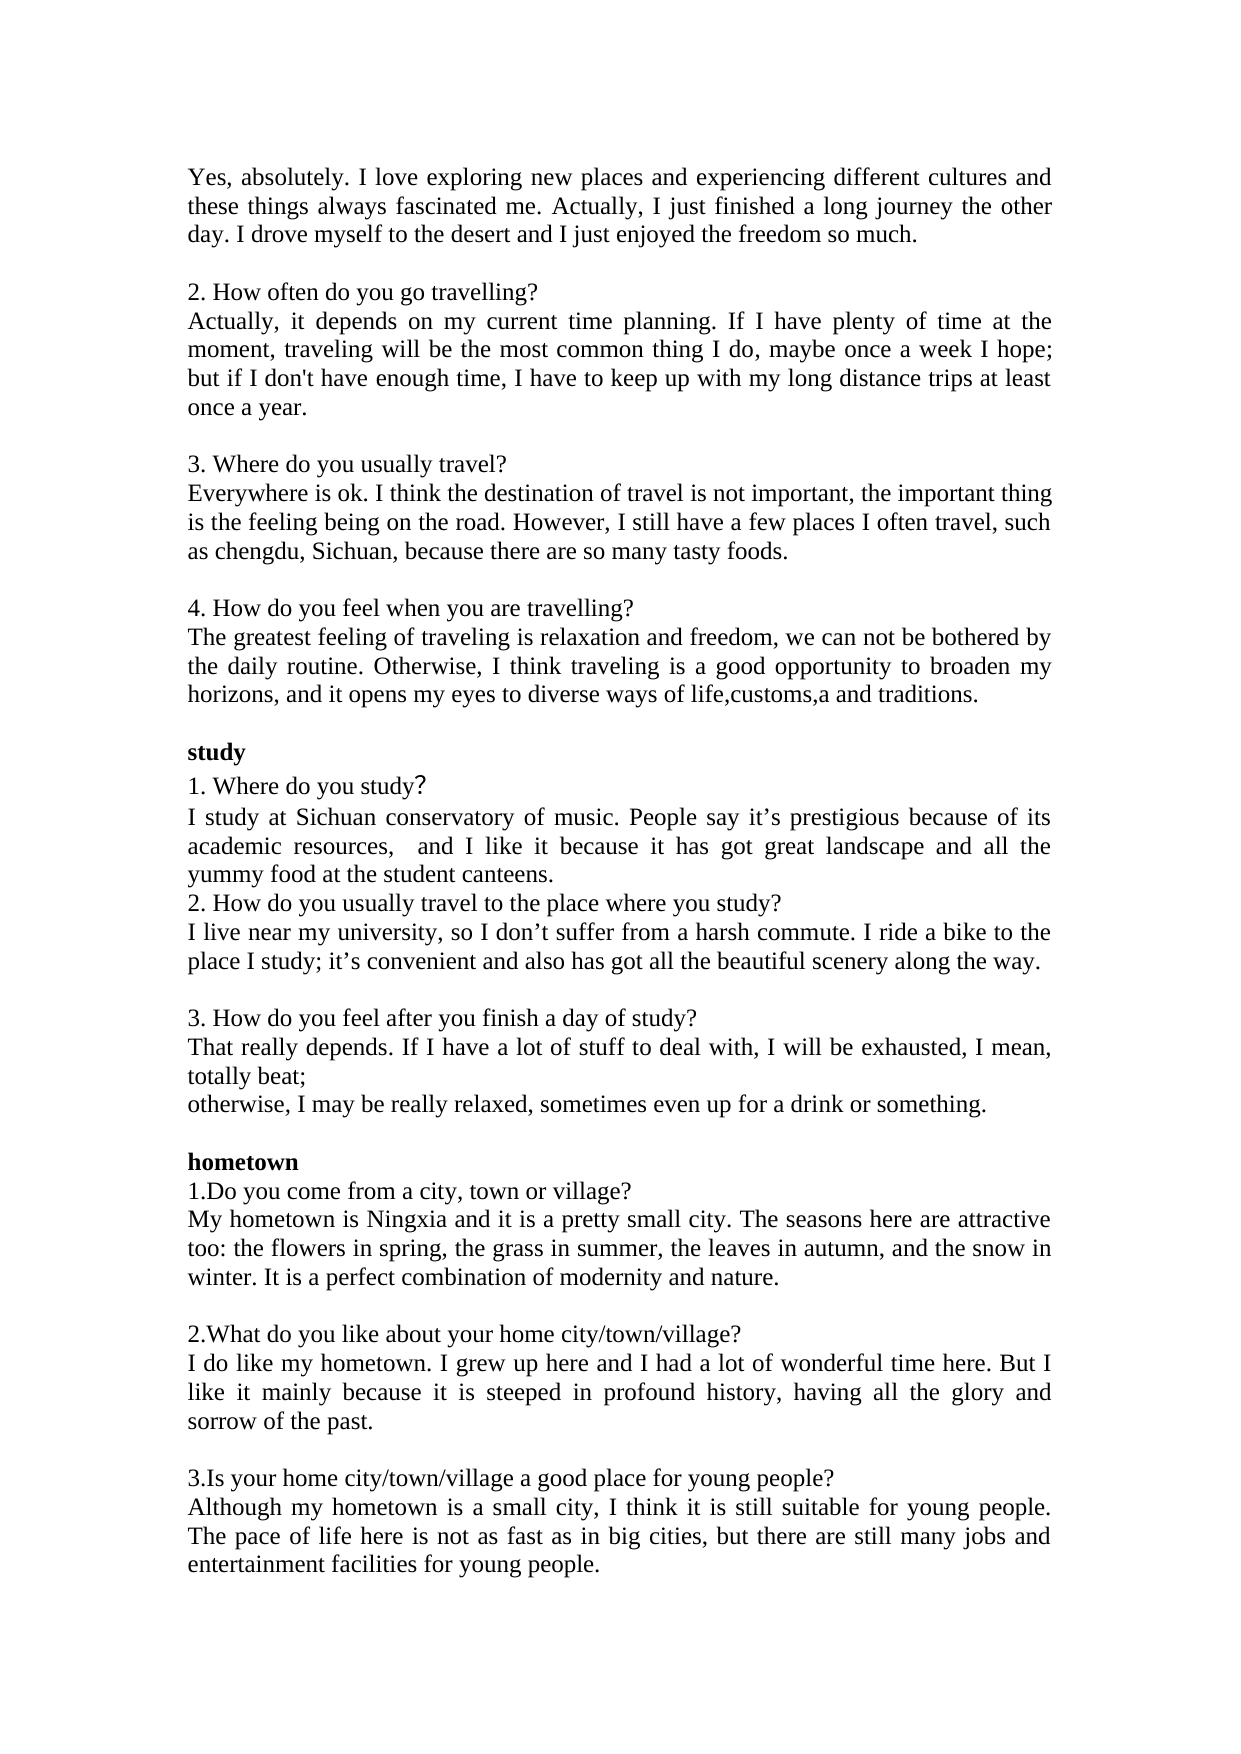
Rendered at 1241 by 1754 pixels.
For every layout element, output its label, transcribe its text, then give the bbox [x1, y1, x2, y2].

text 2.What do you like about your home city/town/village? [187, 1319, 1053, 1348]
text 1. Where do you study？ [187, 766, 1053, 802]
text study [187, 737, 1053, 766]
text Although my hometown is a small city, I think it is still suitable for young people. The pace of life here is not as fast as in big cities, but there are still many jobs and entertainment facilities for young people. [187, 1492, 1053, 1578]
text I study at Sichuan conservatory of music. People say it’s prestigious because of its academic resources, and I like it because it has got great landscape and all the yummy food at the student canteens. [187, 802, 1053, 888]
text Everywhere is ok. I think the destination of travel is not important, the important thing is the feeling being on the road. However, I still have a few places I often travel, such as chengdu, Sichuan, because there are so many tasty foods. [187, 478, 1053, 564]
text That really depends. If I have a lot of stuff to deal with, I will be exhausted, I mean, totally beat; [187, 1032, 1053, 1089]
text Actually, it depends on my current time planning. If I have plenty of time at the moment, traveling will be the most common thing I do, maybe once a week I hope; but if I don't have enough time, I have to keep up with my long distance trips at least once a year. [187, 306, 1053, 421]
text 3.Is your home city/town/village a good place for young people? [187, 1463, 1053, 1492]
text My hometown is Ningxia and it is a pretty small city. The seasons here are attractive too: the flowers in spring, the grass in summer, the leaves in autumn, and the snow in winter. It is a perfect combination of modernity and nature. [187, 1204, 1053, 1291]
text I do like my hometown. I grew up here and I had a lot of wonderful time here. But I like it mainly because it is steeped in profound history, having all the glory and sorrow of the past. [187, 1348, 1053, 1434]
text 1.Do you come from a city, town or village? [187, 1176, 1053, 1204]
list How often do you go travelling? [187, 277, 1053, 306]
text hometown [187, 1147, 1053, 1176]
text 2. How do you usually travel to the place where you study? [187, 888, 1053, 917]
text otherwise, I may be really relaxed, sometimes even up for a drink or something. [187, 1089, 1053, 1118]
text Yes, absolutely. I love exploring new places and experiencing different cultures and these things always fascinated me. Actually, I just finished a long journey the other day. I drove myself to the desert and I just enjoyed the freedom so much. [187, 162, 1053, 248]
text I live near my university, so I don’t suffer from a harsh commute. I ride a bike to the place I study; it’s convenient and also has got all the beautiful scenery along the way. [187, 917, 1053, 974]
text The greatest feeling of traveling is relaxation and freedom, we can not be bothered by the daily routine. Otherwise, I think traveling is a good opportunity to broaden my horizons, and it opens my eyes to diverse ways of life,customs,a and traditions. [187, 622, 1053, 708]
text 3. How do you feel after you finish a day of study? [187, 1003, 1053, 1032]
list Where do you usually travel? [187, 449, 1053, 478]
list How do you feel when you are travelling? [187, 593, 1053, 622]
